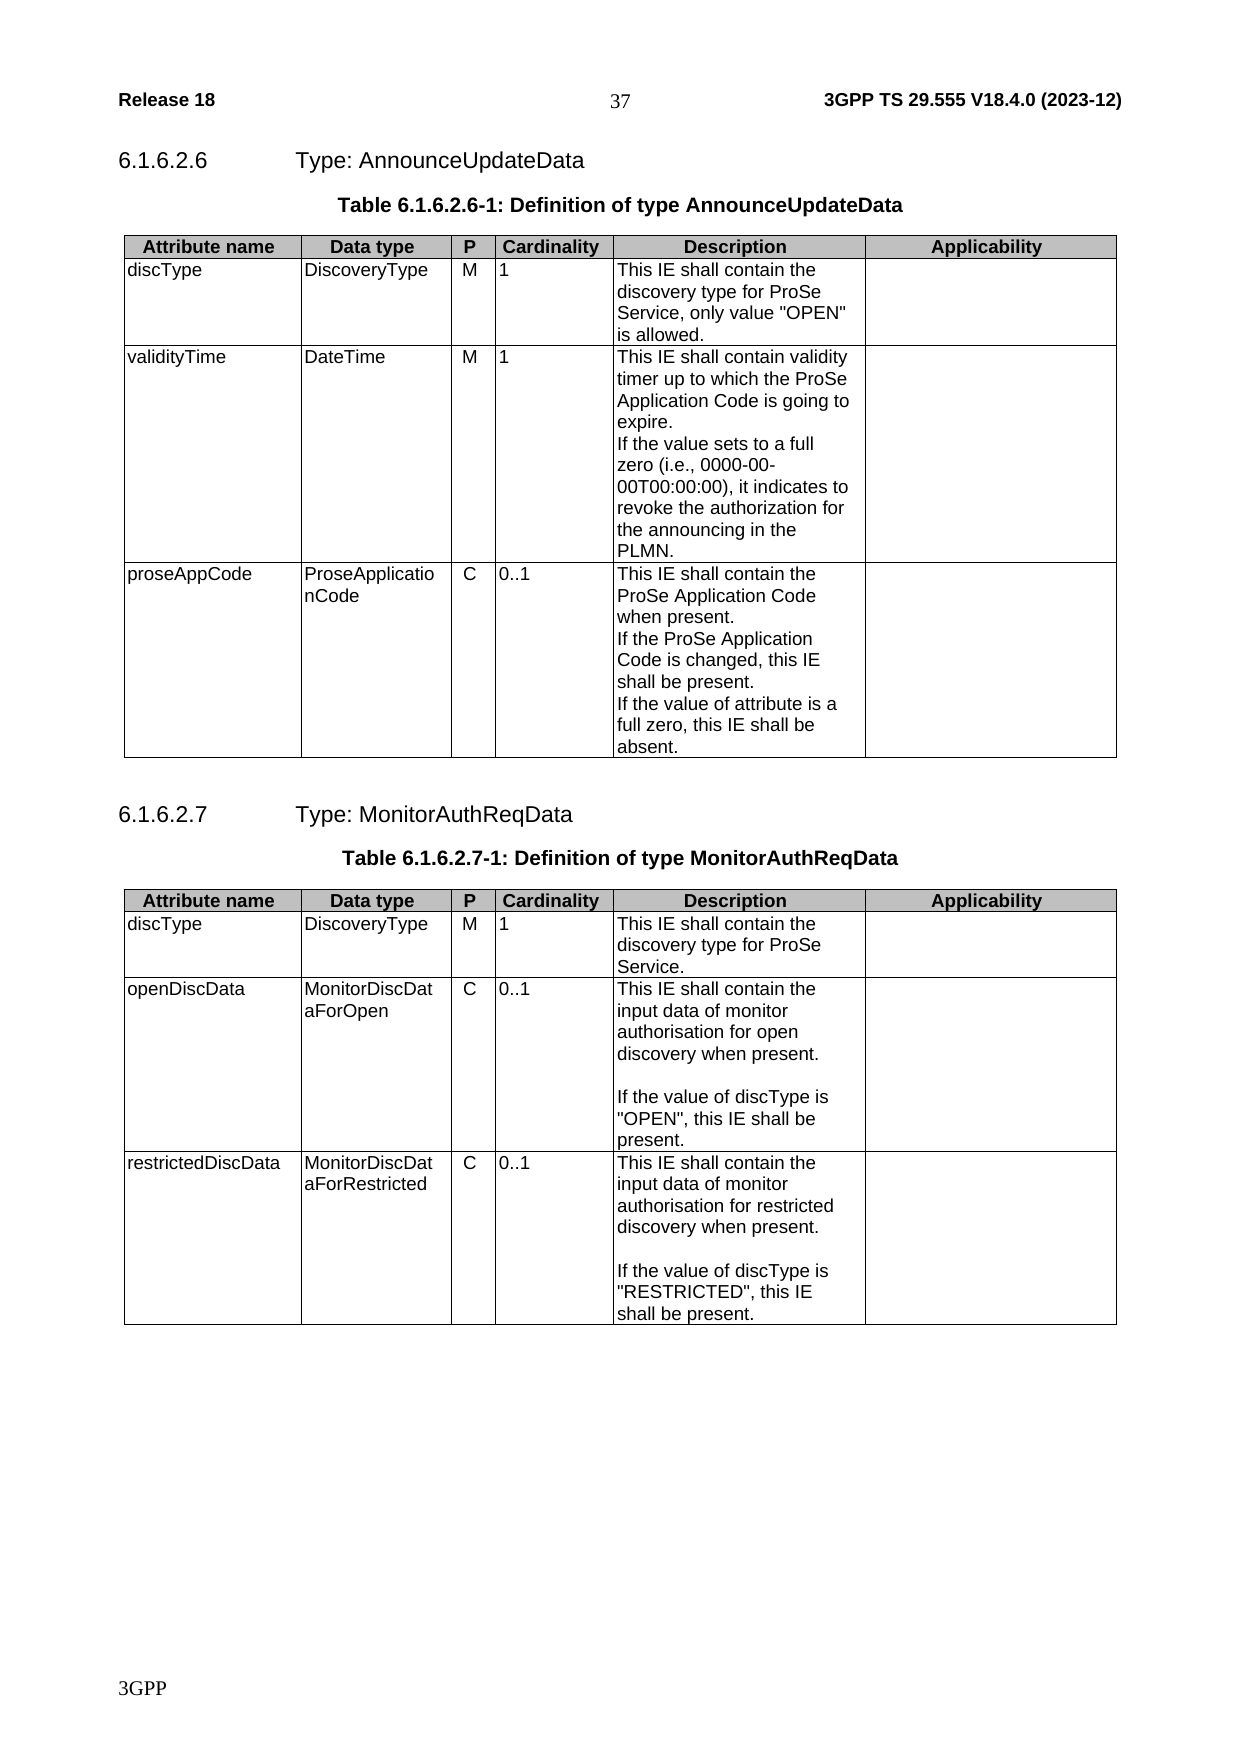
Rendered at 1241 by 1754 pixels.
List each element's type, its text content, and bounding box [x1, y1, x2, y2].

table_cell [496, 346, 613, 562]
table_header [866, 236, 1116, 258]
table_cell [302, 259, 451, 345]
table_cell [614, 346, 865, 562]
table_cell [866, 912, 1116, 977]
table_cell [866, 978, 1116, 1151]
subtitle 6.1.6.2.7 Type: MonitorAuthReqData [118, 801, 1122, 827]
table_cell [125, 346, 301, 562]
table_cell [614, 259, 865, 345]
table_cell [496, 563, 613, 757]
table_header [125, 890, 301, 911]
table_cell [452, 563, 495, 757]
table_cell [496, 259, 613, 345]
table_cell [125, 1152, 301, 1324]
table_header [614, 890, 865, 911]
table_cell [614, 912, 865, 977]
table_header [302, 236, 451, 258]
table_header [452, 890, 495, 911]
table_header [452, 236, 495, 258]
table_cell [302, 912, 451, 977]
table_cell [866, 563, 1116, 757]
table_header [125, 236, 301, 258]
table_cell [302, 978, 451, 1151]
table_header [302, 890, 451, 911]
text Table 6.1.6.2.6-1: Definition of type AnnounceUpdateData [118, 193, 1122, 217]
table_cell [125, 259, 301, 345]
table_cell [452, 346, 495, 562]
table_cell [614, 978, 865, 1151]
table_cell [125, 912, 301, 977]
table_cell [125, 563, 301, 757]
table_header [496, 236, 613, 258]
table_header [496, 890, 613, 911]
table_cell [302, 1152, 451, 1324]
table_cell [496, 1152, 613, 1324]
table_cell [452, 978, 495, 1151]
text Table 6.1.6.2.7-1: Definition of type MonitorAuthReqData [118, 846, 1122, 870]
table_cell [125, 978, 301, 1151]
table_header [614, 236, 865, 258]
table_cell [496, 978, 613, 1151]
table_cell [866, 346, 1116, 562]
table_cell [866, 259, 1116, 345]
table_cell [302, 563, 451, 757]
subtitle 6.1.6.2.6 Type: AnnounceUpdateData [118, 147, 1122, 174]
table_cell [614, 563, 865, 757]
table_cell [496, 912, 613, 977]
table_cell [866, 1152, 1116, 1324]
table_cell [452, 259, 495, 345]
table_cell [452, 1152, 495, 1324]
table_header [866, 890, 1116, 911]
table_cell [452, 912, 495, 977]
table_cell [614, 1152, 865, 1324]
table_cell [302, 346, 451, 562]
